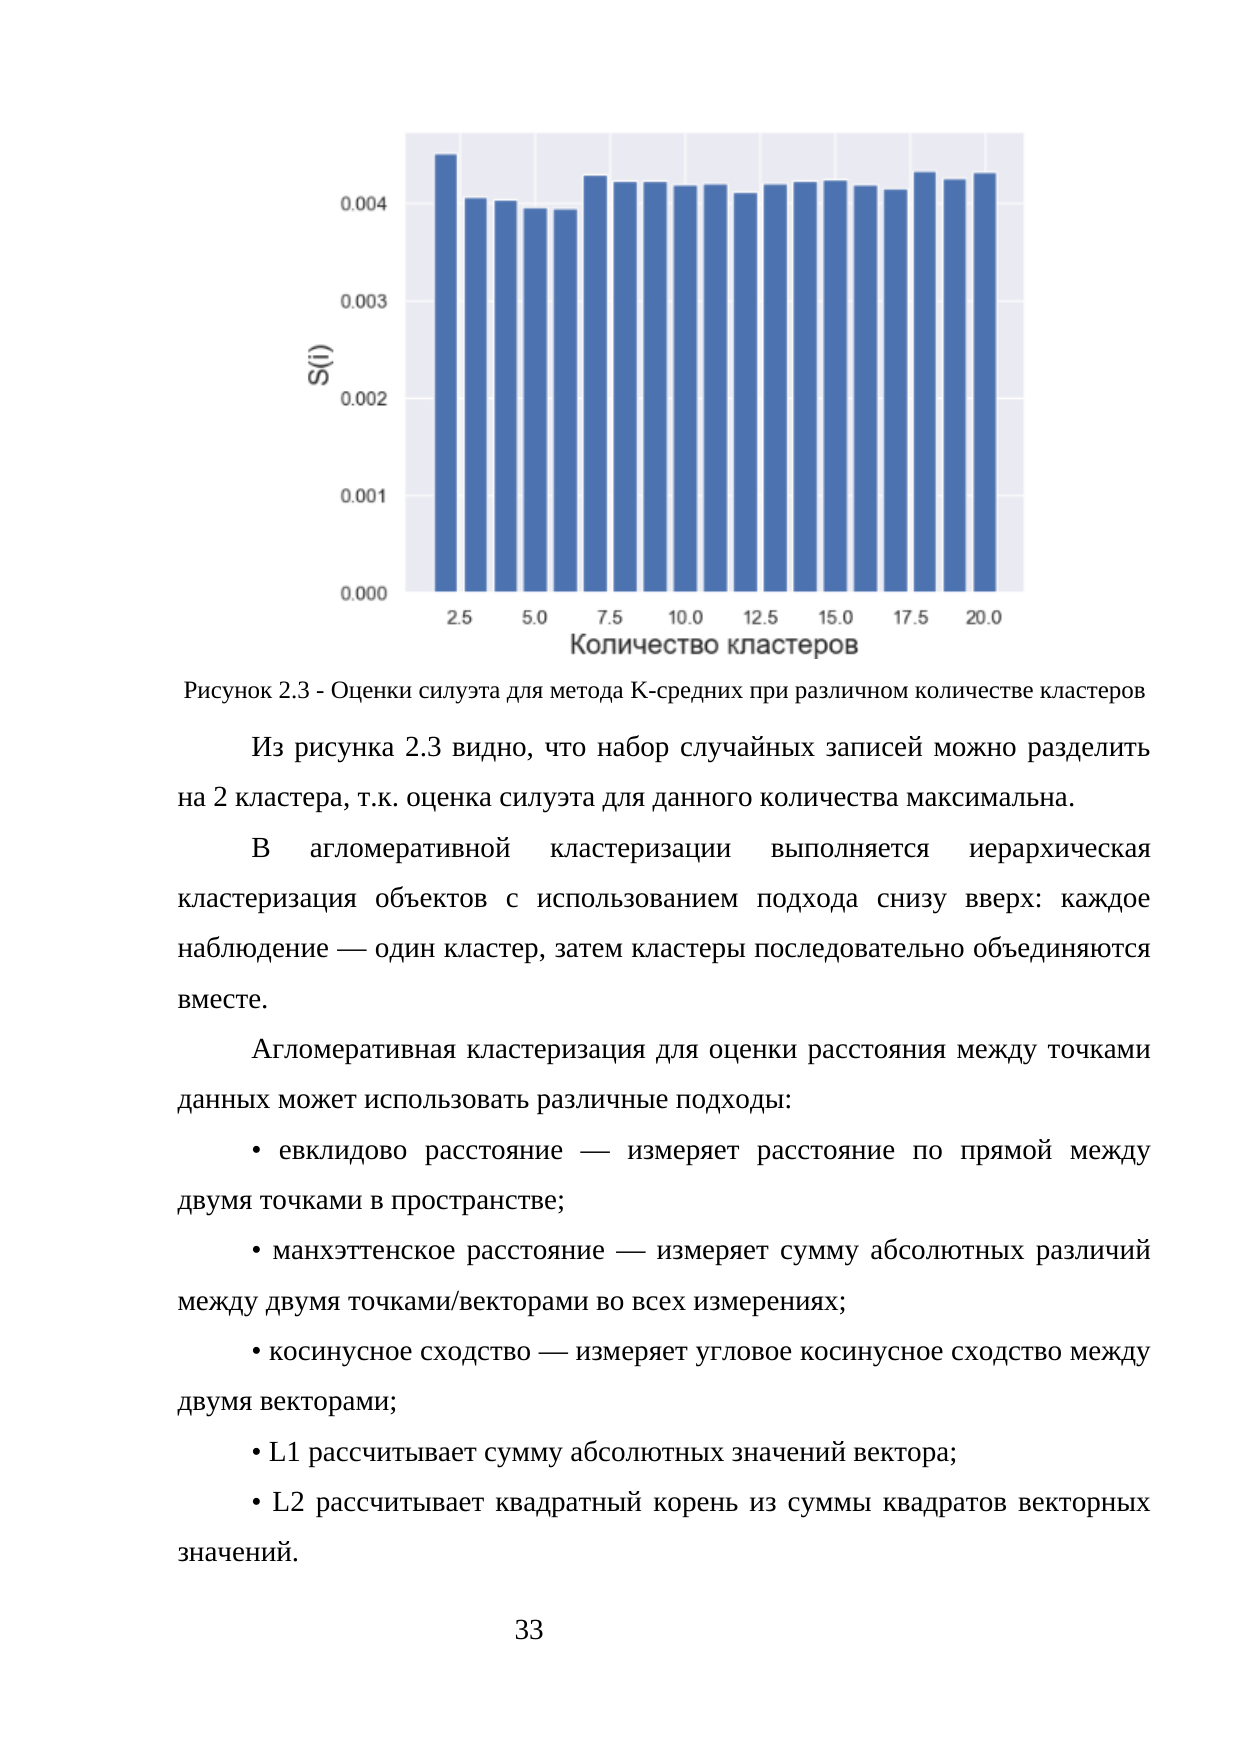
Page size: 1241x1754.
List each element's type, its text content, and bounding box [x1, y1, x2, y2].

text • евклидово расстояние — измеряет расстояние по прямой между двумя точками в пространстве; [177, 1132, 1152, 1216]
text • L1 рассчитывает сумму абсолютных значений вектора; [177, 1434, 1152, 1467]
text • L2 рассчитывает квадратный корень из суммы квадратов векторных значений. [177, 1484, 1152, 1568]
text В агломеративной кластеризации выполняется иерархическая кластеризация объектов с использованием подхода снизу вверх: каждое наблюдение — один кластер, затем кластеры последовательно объединяются вместе. [177, 830, 1152, 1014]
text Из рисунка 2.3 видно, что набор случайных записей можно разделить на 2 кластера, т.к. оценка силуэта для данного количества максимальна. [177, 729, 1152, 813]
picture [296, 118, 1033, 659]
text Агломеративная кластеризация для оценки расстояния между точками данных может использовать различные подходы: [177, 1031, 1152, 1115]
text • манхэттенское расстояние — измеряет сумму абсолютных различий между двумя точками/векторами во всех измерениях; [177, 1232, 1152, 1316]
text • косинусное сходство — измеряет угловое косинусное сходство между двумя векторами; [177, 1333, 1152, 1417]
list Оценки силуэта для метода K-средних при различном количестве кластеров [177, 676, 1152, 704]
